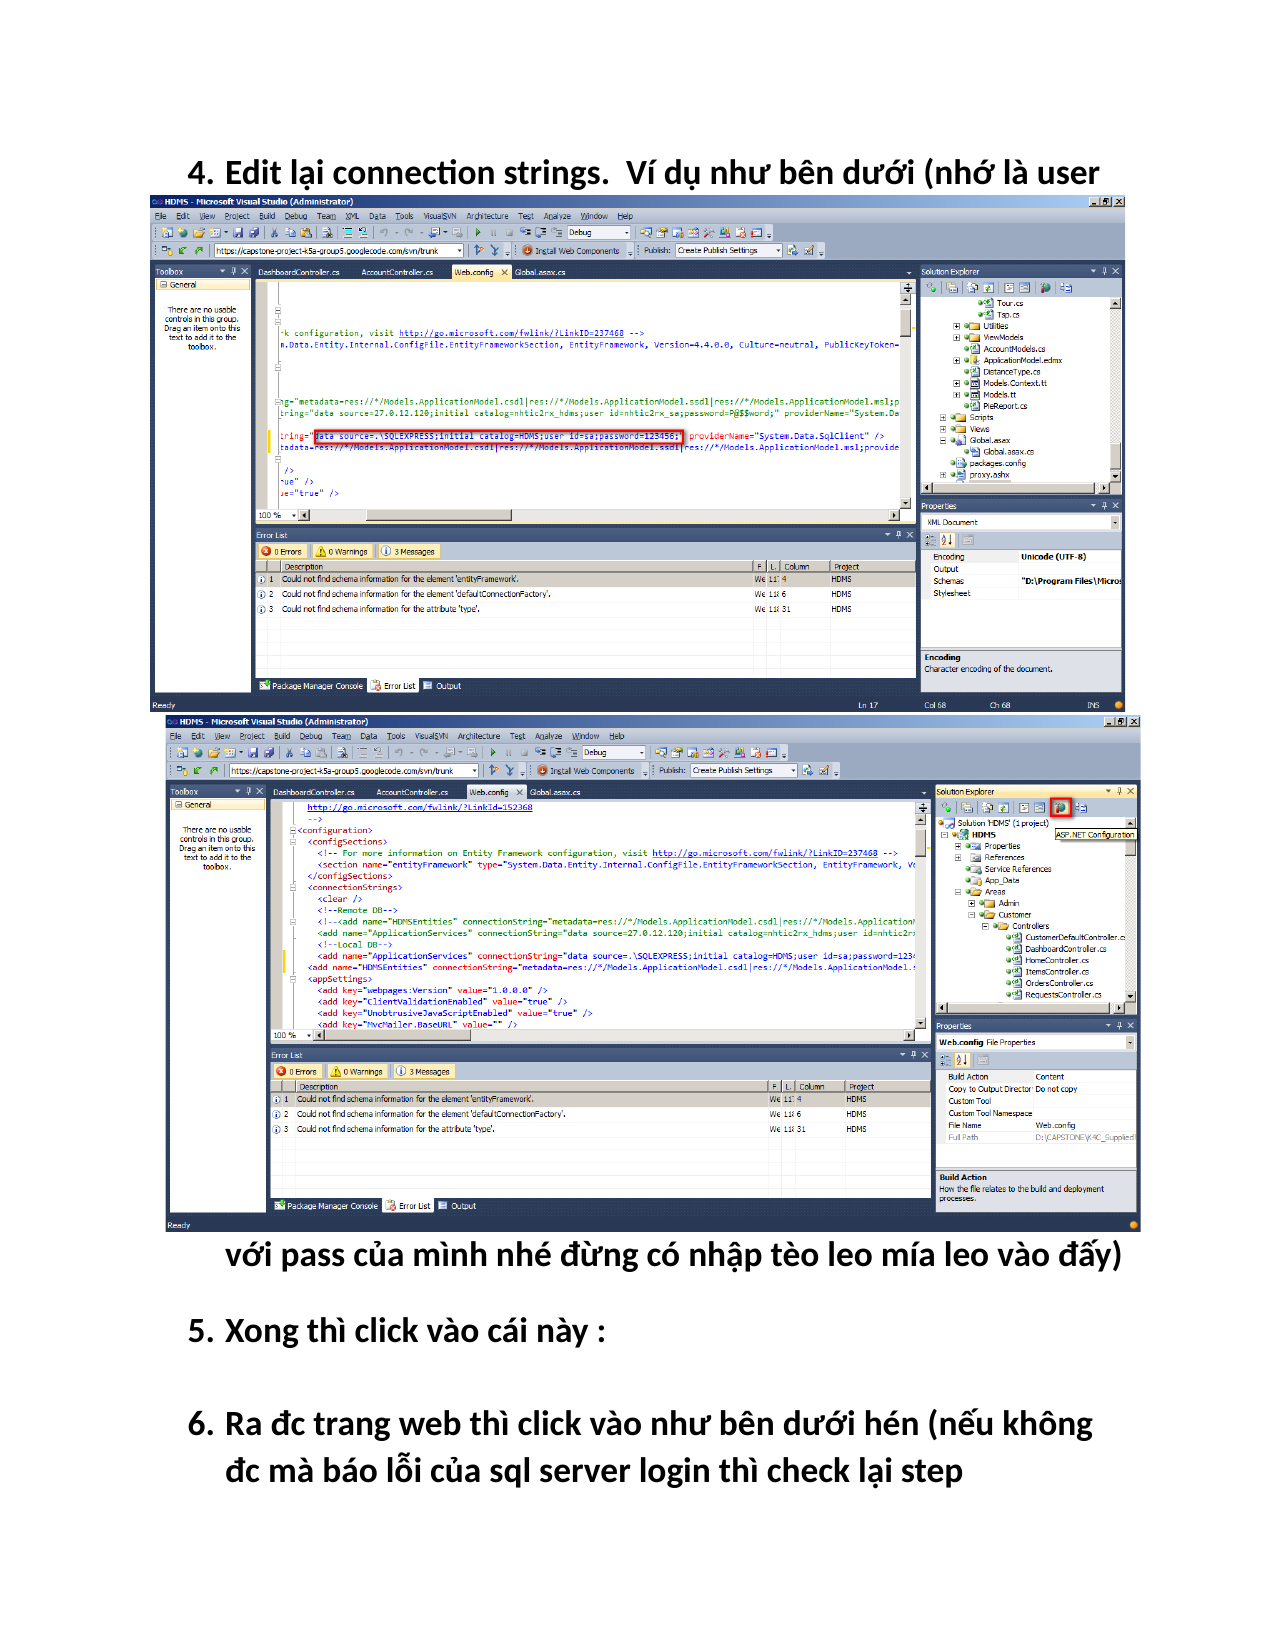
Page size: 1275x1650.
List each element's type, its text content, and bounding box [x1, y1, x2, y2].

list Edit lại connection strings. Ví dụ như bên dưới (nhớ là user với pass của mình nhé đừng có nhập tèo leo mía leo vào đấy) [187, 1232, 1125, 1305]
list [187, 1401, 1125, 1491]
list Xong thì click vào cái này : [187, 1308, 1125, 1351]
picture [165, 715, 1141, 1232]
list Edit lại connection strings. Ví dụ như bên dưới (nhớ là user với pass của mình nhé đừng có nhập tèo leo mía leo vào đấy) [187, 150, 1125, 195]
picture [150, 195, 1125, 712]
